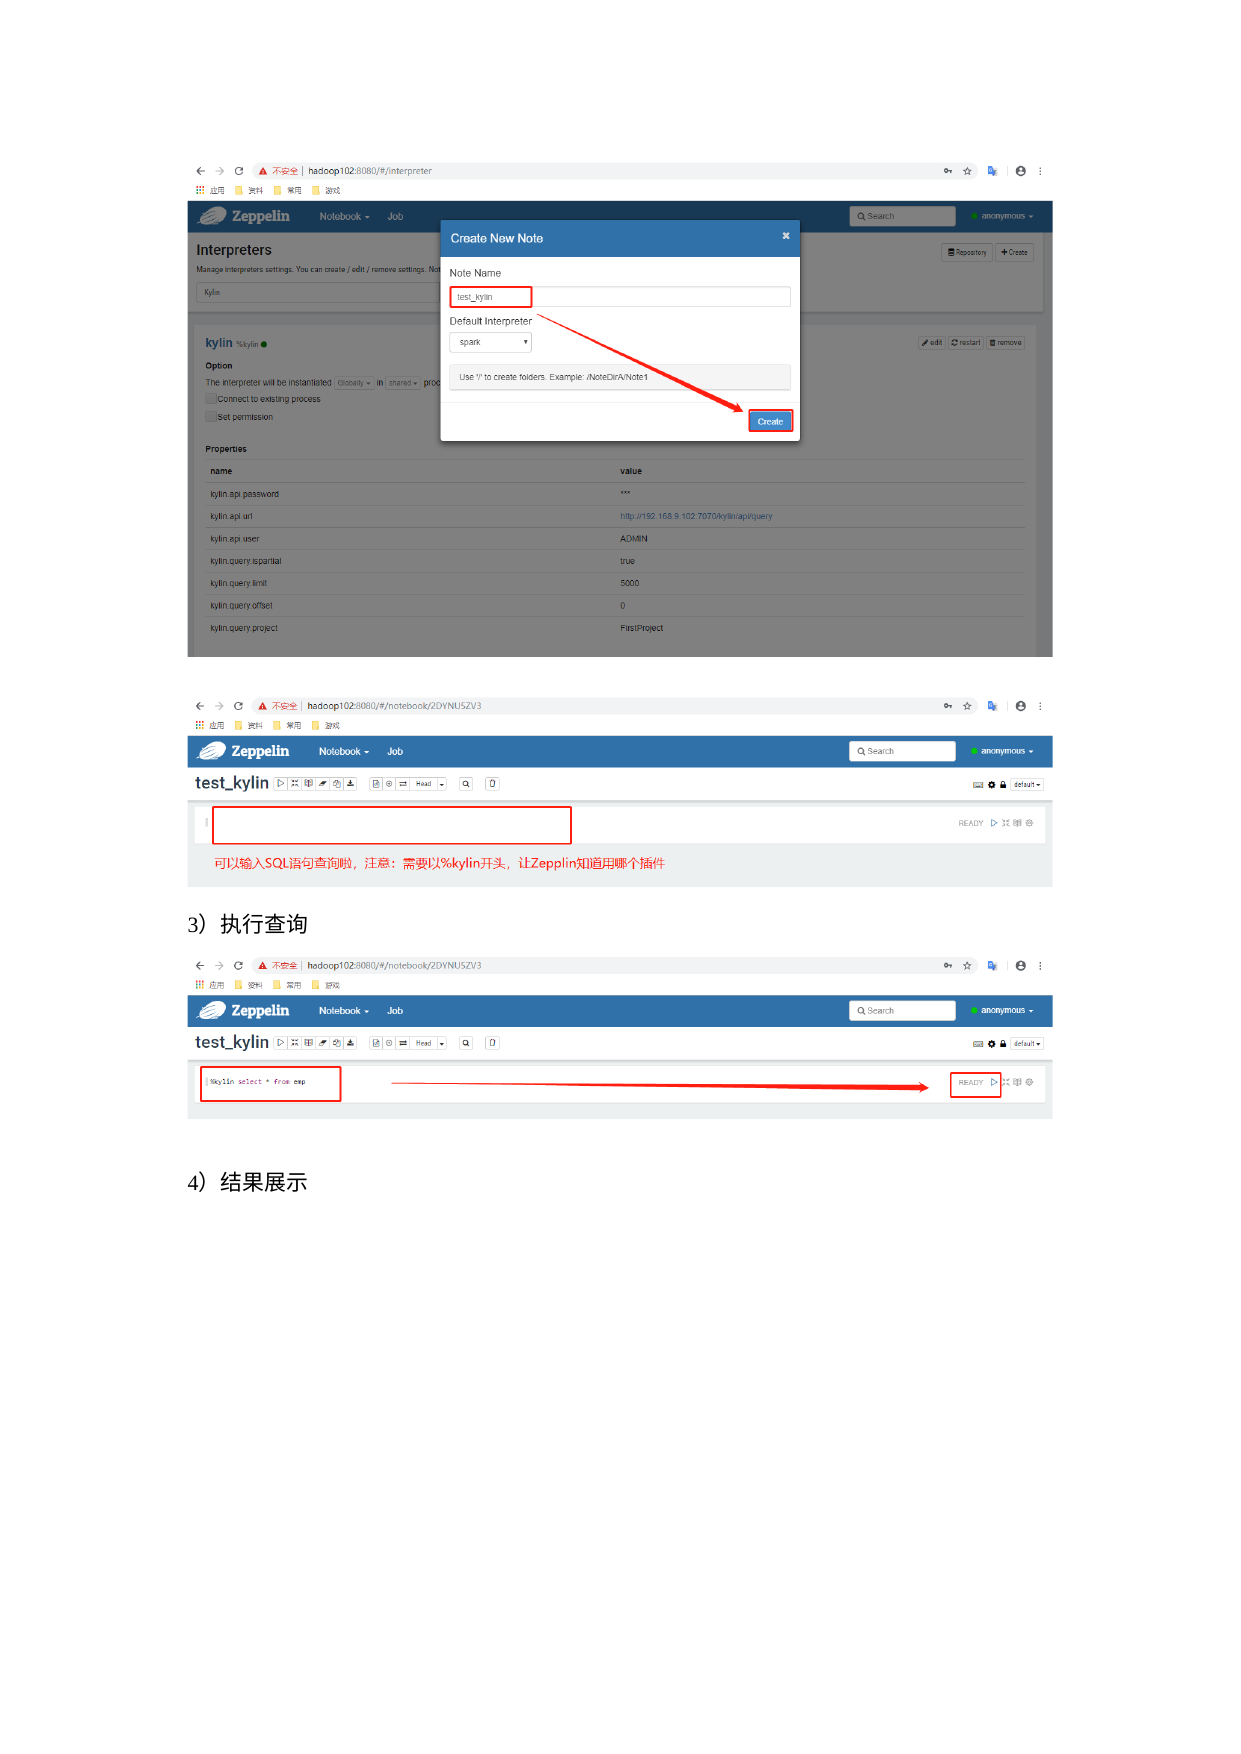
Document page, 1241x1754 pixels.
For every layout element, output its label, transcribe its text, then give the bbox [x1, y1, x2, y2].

text 3）执行查询 [187, 907, 1053, 939]
picture [187, 955, 1053, 1119]
picture [187, 696, 1053, 887]
text 4）结果展示 [187, 1165, 1053, 1197]
picture [187, 162, 1053, 657]
